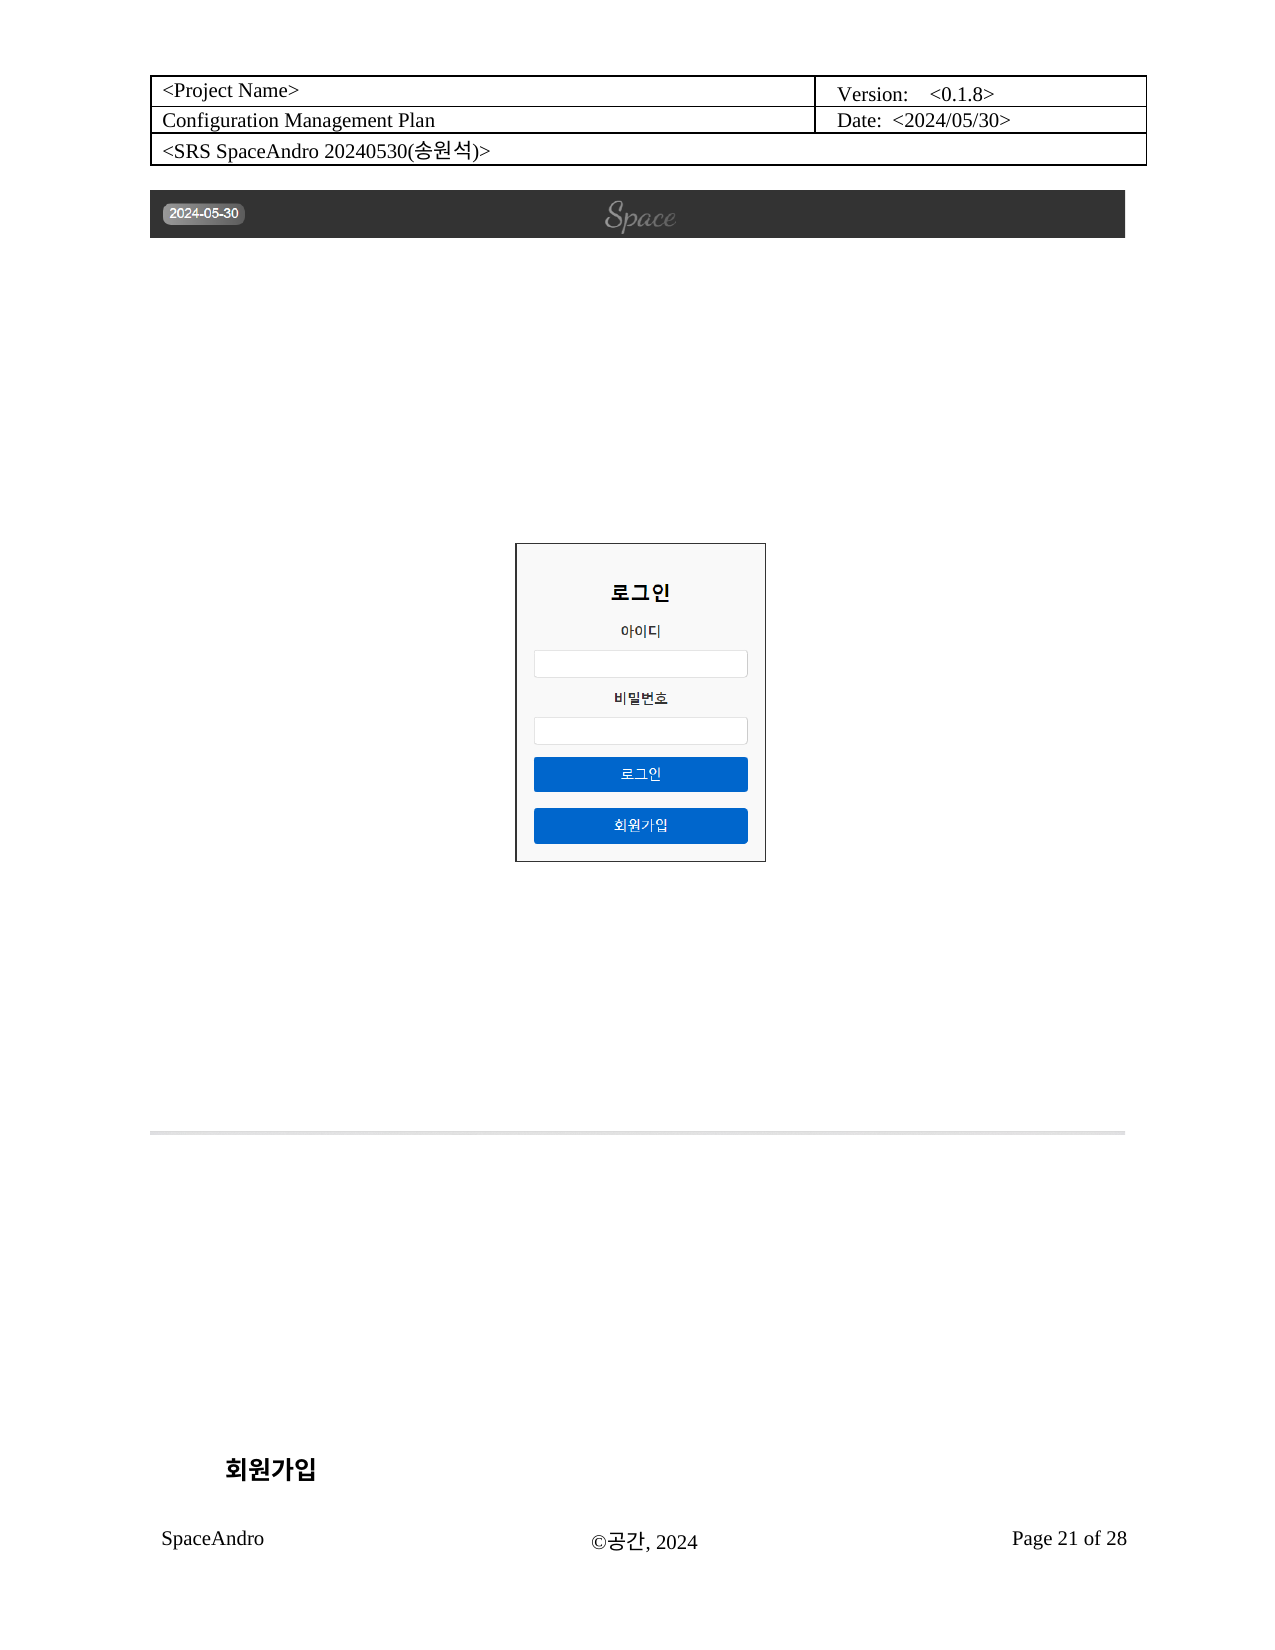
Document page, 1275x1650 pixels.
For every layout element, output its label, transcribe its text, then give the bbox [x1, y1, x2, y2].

picture [150, 190, 1125, 1135]
subtitle 회원가입 [225, 1450, 1125, 1487]
